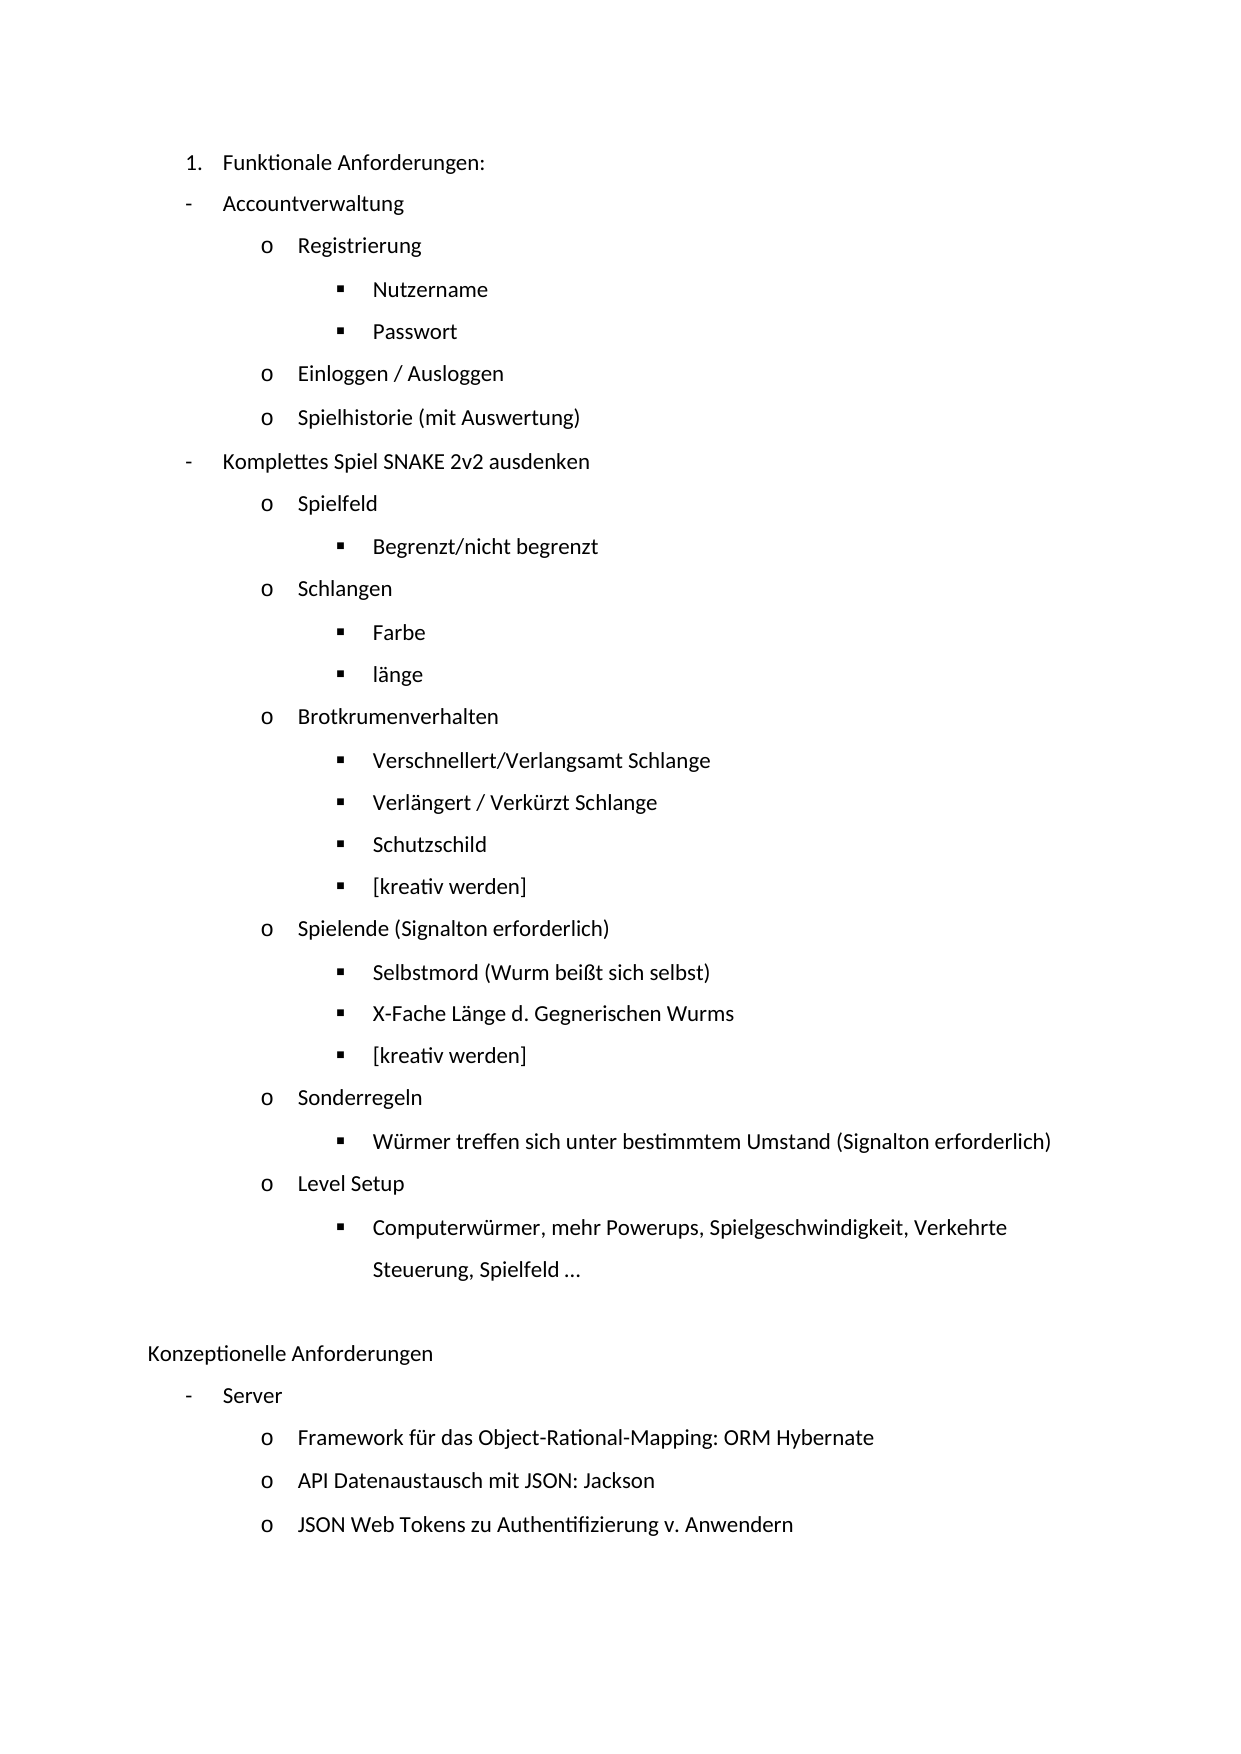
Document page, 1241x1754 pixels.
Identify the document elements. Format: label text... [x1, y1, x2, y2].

list Funktionale Anforderungen: [185, 148, 1093, 176]
list Komplettes Spiel SNAKE 2v2 ausdenken [185, 447, 1093, 475]
list JSON Web Tokens zu Authentifizierung v. Anwendern [260, 1510, 1093, 1539]
list Farbe [335, 618, 1093, 646]
list Brotkrumenverhalten [260, 702, 1093, 731]
text Konzeptionelle Anforderungen [148, 1339, 1093, 1367]
list Verschnellert/Verlangsamt Schlange [335, 746, 1093, 774]
list Einloggen / Ausloggen [260, 359, 1093, 388]
list Spielfeld [260, 489, 1093, 518]
list Begrenzt/nicht begrenzt [335, 532, 1093, 561]
list Framework für das Object-Rational-Mapping: ORM Hybernate [260, 1423, 1093, 1452]
list Accountverwaltung [185, 189, 1093, 218]
list Spielende (Signalton erforderlich) [260, 914, 1093, 943]
list Server [185, 1381, 1093, 1409]
list Computerwürmer, mehr Powerups, Spielgeschwindigkeit, Verkehrte Steuerung, Spielfeld … [335, 1213, 1093, 1283]
list Schutzschild [335, 830, 1093, 858]
list Nutzername [335, 275, 1093, 303]
list Spielhistorie (mit Auswertung) [260, 403, 1093, 432]
list Würmer treffen sich unter bestimmtem Umstand (Signalton erforderlich) [335, 1127, 1093, 1155]
list Verlängert / Verkürzt Schlange [335, 788, 1093, 816]
list [kreativ werden] [335, 872, 1093, 900]
list länge [335, 660, 1093, 688]
list X-Fache Länge d. Gegnerischen Wurms [335, 999, 1093, 1028]
list API Datenaustausch mit JSON: Jackson [260, 1467, 1093, 1496]
list Sonderregeln [260, 1083, 1093, 1113]
list Schlangen [260, 574, 1093, 604]
list Passwort [335, 317, 1093, 345]
list Level Setup [260, 1169, 1093, 1198]
list Selbstmord (Wurm beißt sich selbst) [335, 958, 1093, 986]
list Registrierung [260, 232, 1093, 261]
list [kreativ werden] [335, 1042, 1093, 1069]
